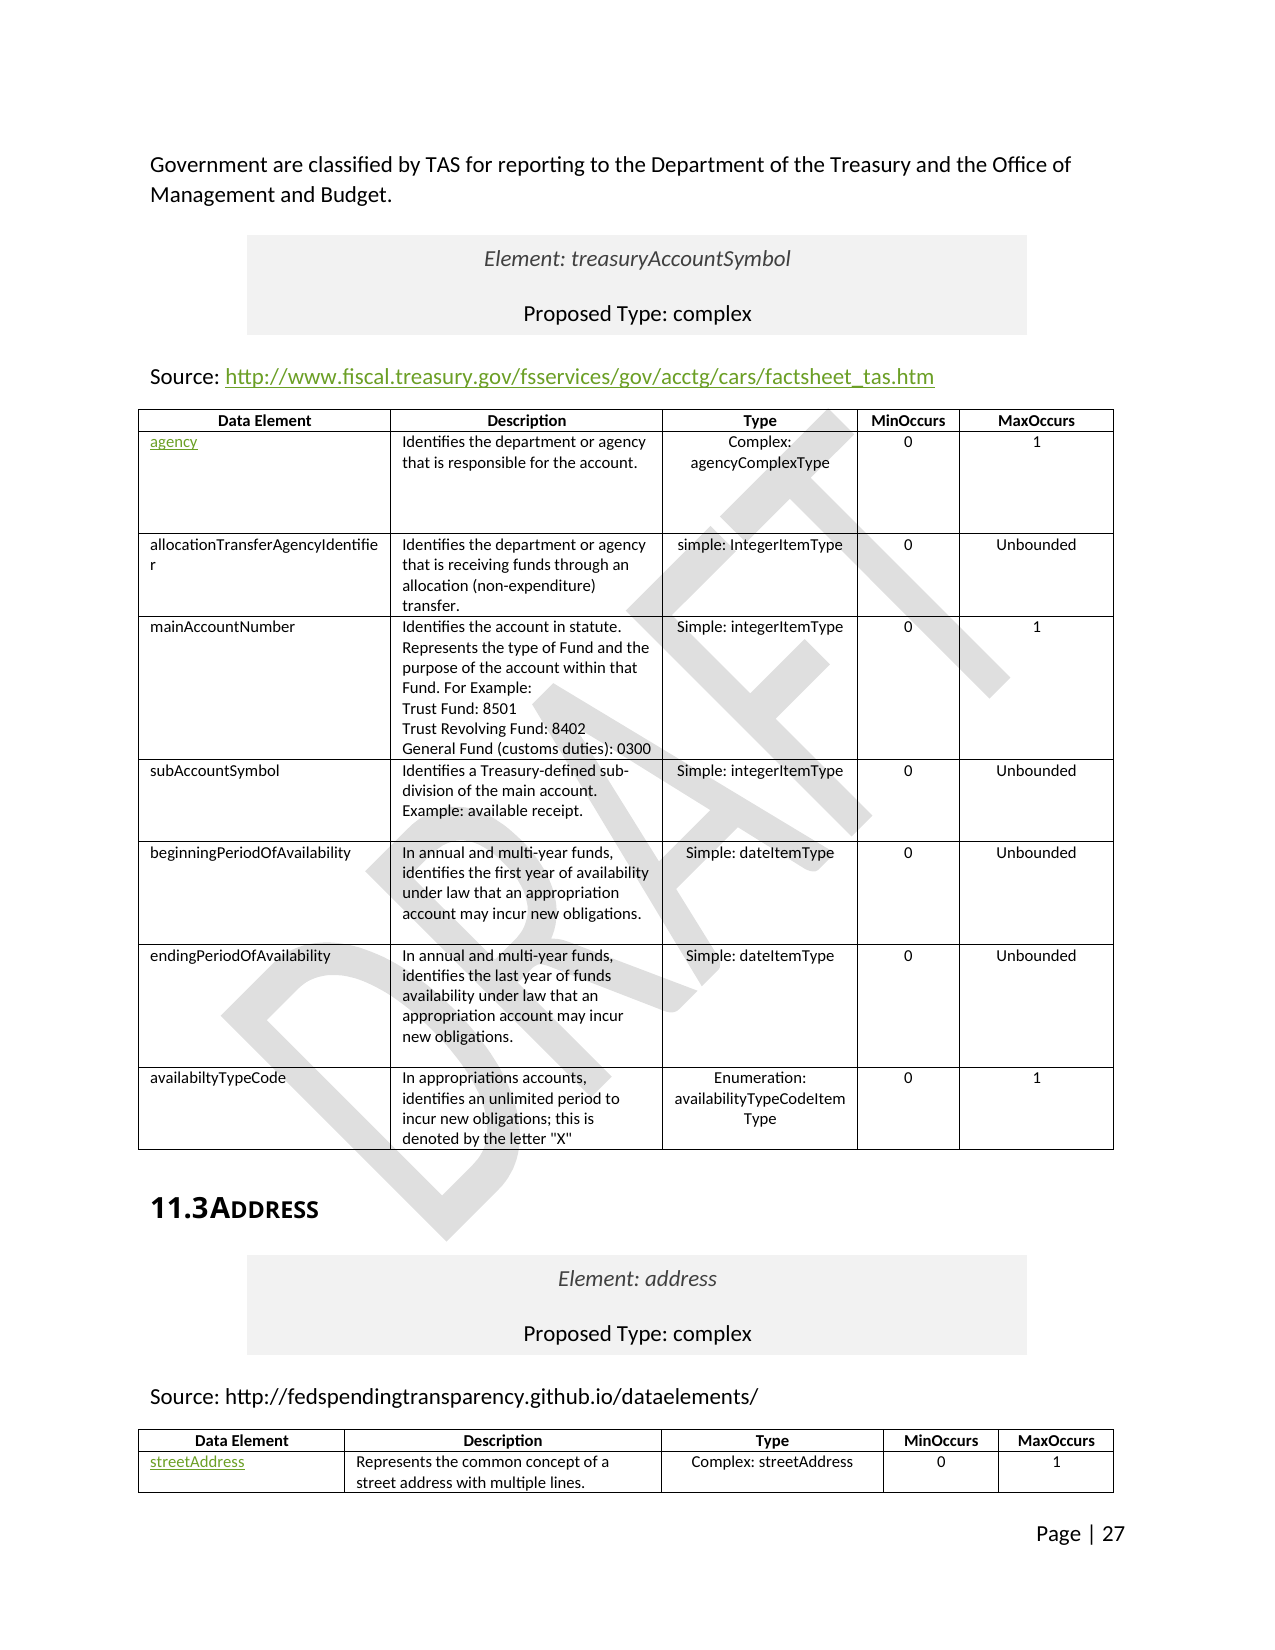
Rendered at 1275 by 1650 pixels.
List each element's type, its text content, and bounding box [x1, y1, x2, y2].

table_cell 1 [960, 617, 1113, 759]
table_cell Complex: agencyComplexType [663, 432, 857, 533]
table_cell Unbounded [960, 842, 1113, 944]
table_cell Identifies the department or agency that is receiving funds through an allocation (non-expenditure) transfer. [391, 534, 662, 616]
text Source: http://fedspendingtransparency.github.io/dataelements/ [150, 1382, 1125, 1410]
table_cell In appropriations accounts, identifies an unlimited period to incur new obligations; this is denoted by the letter "X" [391, 1068, 662, 1149]
table_cell Unbounded [960, 945, 1113, 1067]
table_header Data Element [139, 410, 390, 431]
table_cell allocationTransferAgencyIdentifier [139, 534, 390, 616]
table_cell 0 [858, 945, 959, 1067]
table_cell 0 [858, 534, 959, 616]
table_header Data Element [139, 1430, 344, 1451]
text Element: address [247, 1256, 1027, 1292]
table_cell Unbounded [960, 534, 1113, 616]
table_cell subAccountSymbol [139, 760, 390, 841]
table_cell streetAddress [139, 1452, 344, 1492]
table_cell Identifies the account in statute. Represents the type of Fund and the purpose of the account within that Fund. For Example: Trust Fund: 8501 Trust Revolving Fund: 8402 General Fund (customs duties): 0300 [391, 617, 662, 759]
table_cell Simple: dateItemType [663, 945, 857, 1067]
table_cell In annual and multi-year funds, identifies the first year of availability under law that an appropriation account may incur new obligations. [391, 842, 662, 944]
table_cell Identifies the department or agency that is responsible for the account. [391, 432, 662, 533]
subtitle Address [150, 1187, 1125, 1227]
table_header Description [391, 410, 662, 431]
table_header MinOccurs [884, 1430, 998, 1451]
table_cell agency [139, 432, 390, 533]
text Source: http://www.fiscal.treasury.gov/fsservices/gov/acctg/cars/factsheet_tas.htm [150, 362, 1125, 391]
text Proposed Type: complex [247, 1311, 1027, 1355]
table_cell 0 [858, 432, 959, 533]
table_cell 0 [858, 617, 959, 759]
table_cell 1 [999, 1452, 1113, 1492]
table_header MinOccurs [858, 410, 959, 431]
table_cell Identifies a Treasury-defined sub-division of the main account. Example: available receipt. [391, 760, 662, 841]
text Element: treasuryAccountSymbol [247, 236, 1027, 272]
table_cell 0 [858, 760, 959, 841]
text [150, 150, 1125, 208]
table_cell 1 [960, 1068, 1113, 1149]
table_cell beginningPeriodOfAvailability [139, 842, 390, 944]
table_cell 0 [884, 1452, 998, 1492]
table_header MaxOccurs [960, 410, 1113, 431]
table_cell Simple: integerItemType [663, 760, 857, 841]
table_cell endingPeriodOfAvailability [139, 945, 390, 1067]
table_header MaxOccurs [999, 1430, 1113, 1451]
table_cell mainAccountNumber [139, 617, 390, 759]
table_cell 0 [858, 842, 959, 944]
text Proposed Type: complex [247, 291, 1027, 335]
table_cell Unbounded [960, 760, 1113, 841]
table_cell Represents the common concept of a street address with multiple lines. [345, 1452, 661, 1492]
table_header Type [662, 1430, 883, 1451]
table_cell Simple: integerItemType [663, 617, 857, 759]
table_cell In annual and multi-year funds, identifies the last year of funds availability under law that an appropriation account may incur new obligations. [391, 945, 662, 1067]
table_cell 0 [858, 1068, 959, 1149]
table_cell 1 [960, 432, 1113, 533]
table_cell Enumeration: availabilityTypeCodeItemType [663, 1068, 857, 1149]
table_cell Simple: dateItemType [663, 842, 857, 944]
table_header Description [345, 1430, 661, 1451]
table_cell availabiltyTypeCode [139, 1068, 390, 1149]
table_cell Complex: streetAddress [662, 1452, 883, 1492]
table_header Type [663, 410, 857, 431]
table_cell simple: IntegerItemType [663, 534, 857, 616]
